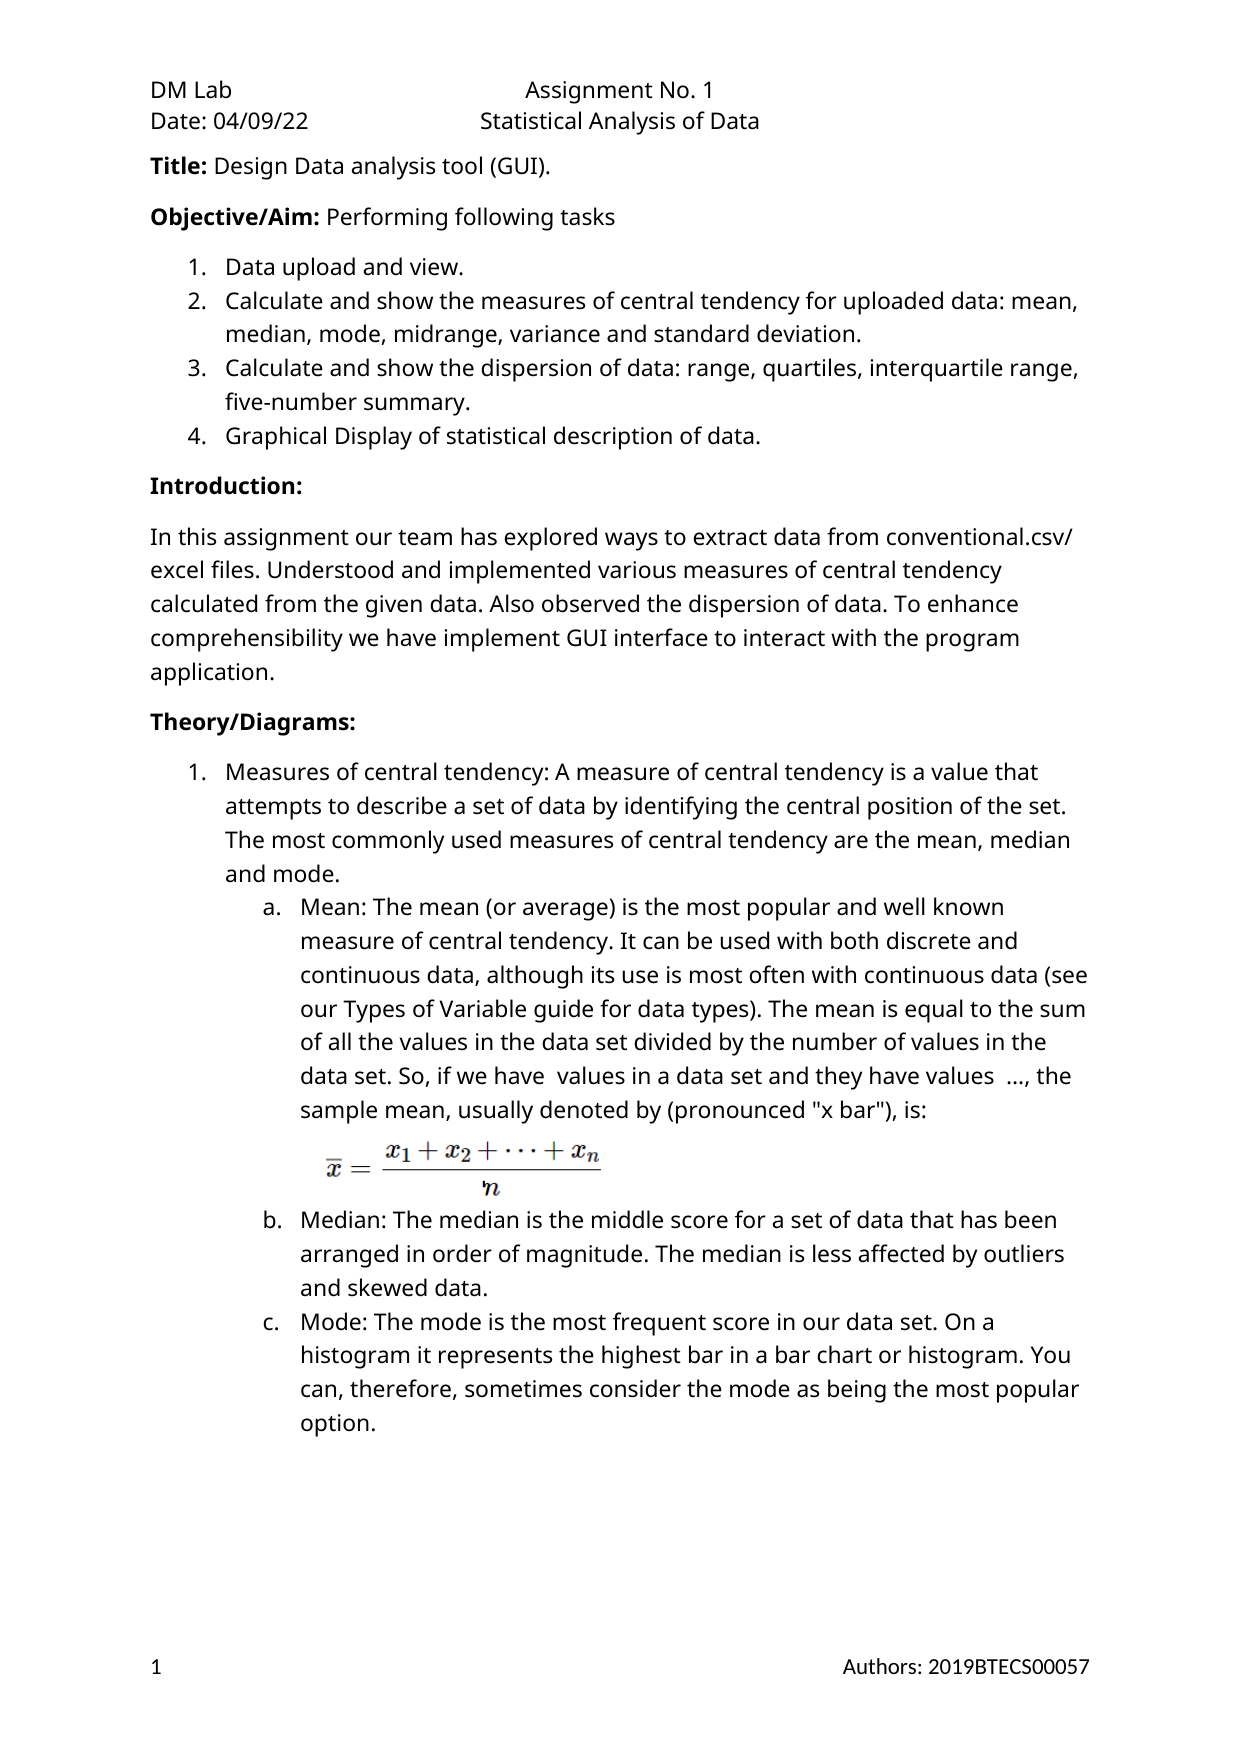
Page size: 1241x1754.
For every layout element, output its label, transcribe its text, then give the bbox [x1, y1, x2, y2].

list Calculate and show the measures of central tendency for uploaded data: mean, median, mode, midrange, variance and standard deviation. [187, 284, 1090, 349]
list Data upload and view. [187, 251, 1090, 282]
list Measures of central tendency: A measure of central tendency is a value that attempts to describe a set of data by identifying the central position of the set. The most commonly used measures of central tendency are the mean, median and mode. [187, 756, 1090, 889]
list Mean: The mean (or average) is the most popular and well known measure of central tendency. It can be used with both discrete and continuous data, although its use is most often with continuous data (see our Types of Variable guide for data types). The mean is equal to the sum of all the values in the data set divided by the number of values in the data set. So, if we have values in a data set and they have values …, the sample mean, usually denoted by (pronounced "x bar"), is: [262, 891, 1090, 1202]
text Theory/Diagrams: [150, 706, 1090, 737]
list Calculate and show the dispersion of data: range, quartiles, interquartile range, five-number summary. [187, 352, 1090, 417]
list Graphical Display of statistical description of data. [187, 419, 1090, 451]
picture [300, 1127, 625, 1203]
text Introduction: [150, 470, 1090, 501]
text Objective/Aim: Performing following tasks [150, 200, 1090, 232]
text Title: Design Data analysis tool (GUI). [150, 150, 1090, 181]
text In this assignment our team has explored ways to extract data from conventional.csv/ excel files. Understood and implemented various measures of central tendency calculated from the given data. Also observed the dispersion of data. To enhance comprehensibility we have implement GUI interface to interact with the program application. [150, 520, 1090, 687]
list Median: The median is the middle score for a set of data that has been arranged in order of magnitude. The median is less affected by outliers and skewed data. [262, 1204, 1090, 1303]
list Mode: The mode is the most frequent score in our data set. On a histogram it represents the highest bar in a bar chart or histogram. You can, therefore, sometimes consider the mode as being the most popular option. [262, 1306, 1090, 1438]
